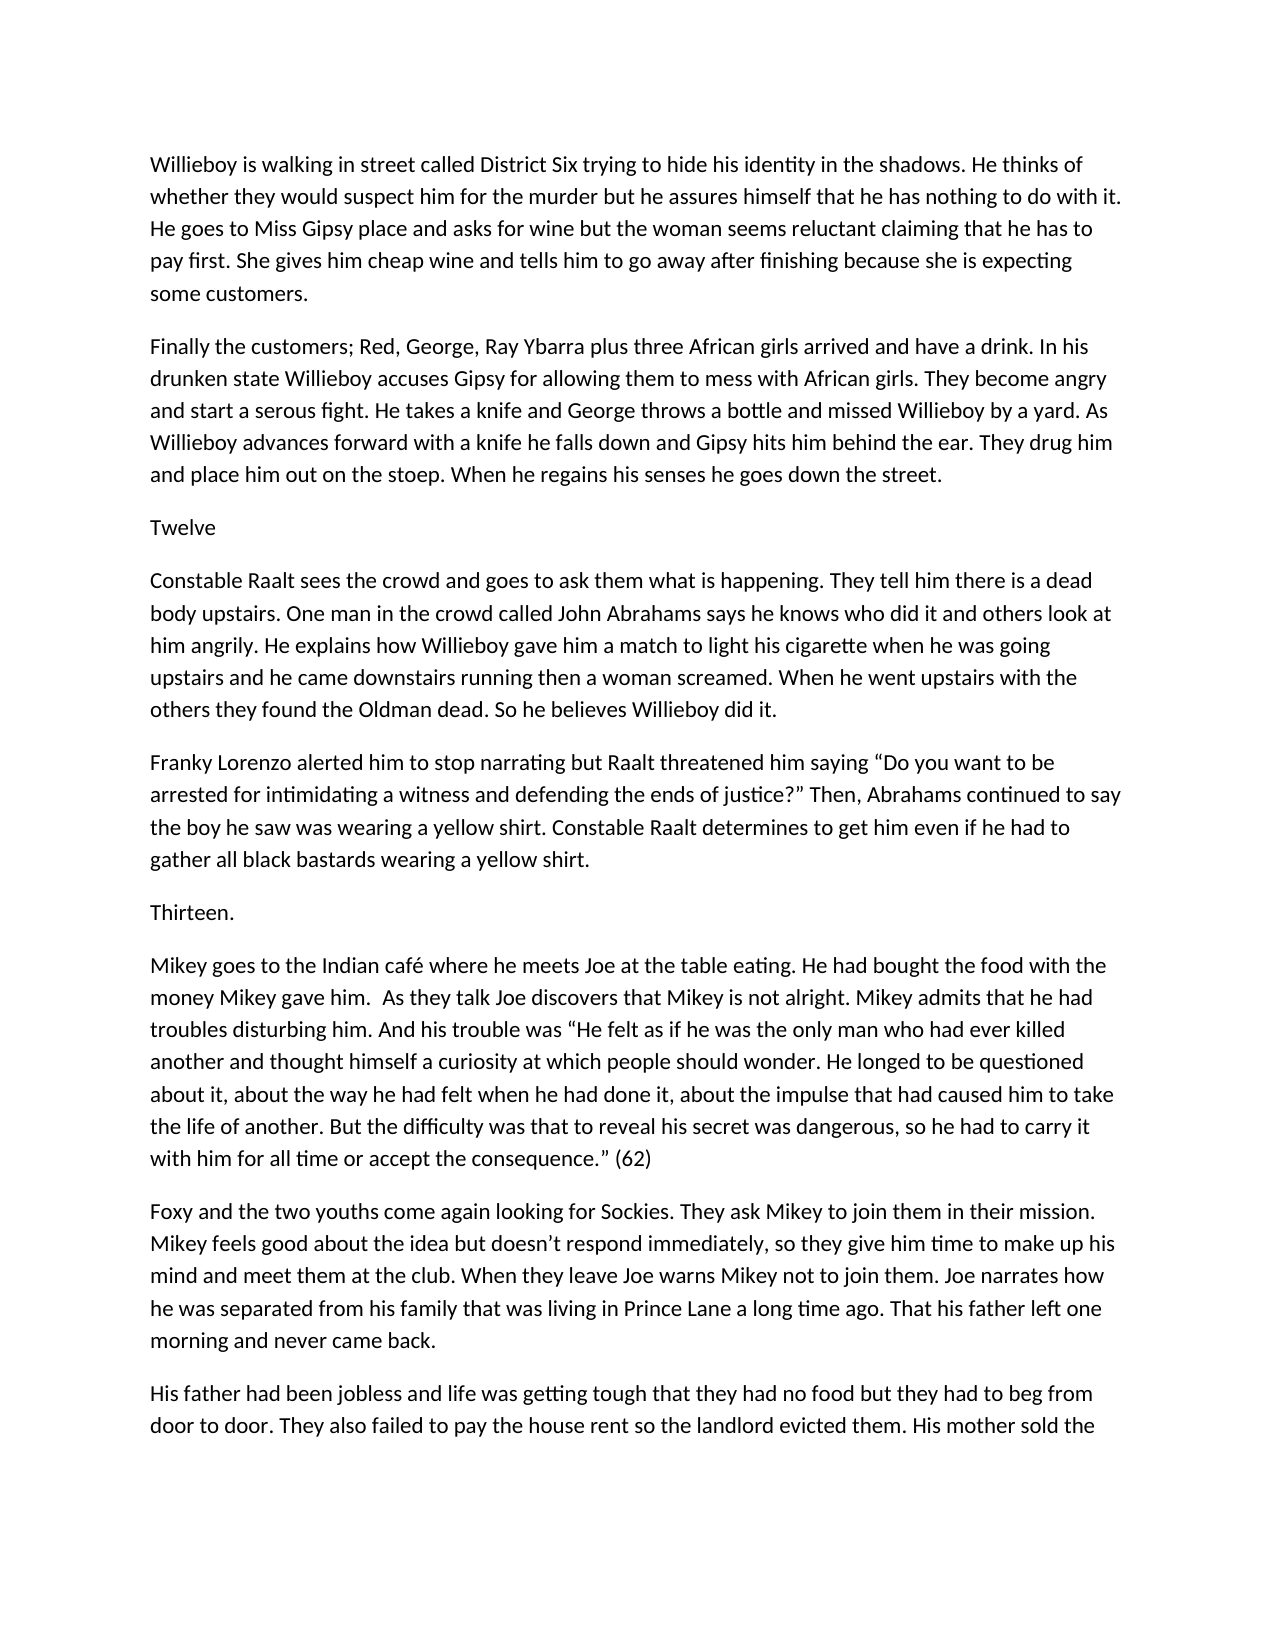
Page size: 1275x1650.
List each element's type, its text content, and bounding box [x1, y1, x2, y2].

text Twelve [150, 513, 1125, 542]
text Mikey goes to the Indian café where he meets Joe at the table eating. He had bought the food with the money Mikey gave him. As they talk Joe discovers that Mikey is not alright. Mikey admits that he had troubles disturbing him. And his trouble was “He felt as if he was the only man who had ever killed another and thought himself a curiosity at which people should wonder. He longed to be questioned about it, about the way he had felt when he had done it, about the impulse that had caused him to take the life of another. But the difficulty was that to reveal his secret was dangerous, so he had to carry it with him for all time or accept the consequence.” (62) [150, 951, 1125, 1172]
text Franky Lorenzo alerted him to stop narrating but Raalt threatened him saying “Do you want to be arrested for intimidating a witness and defending the ends of justice?” Then, Abrahams continued to say the boy he saw was wearing a yellow shirt. Constable Raalt determines to get him even if he had to gather all black bastards wearing a yellow shirt. [150, 748, 1125, 873]
text Finally the customers; Red, George, Ray Ybarra plus three African girls arrived and have a drink. In his drunken state Willieboy accuses Gipsy for allowing them to mess with African girls. They become angry and start a serous fight. He takes a knife and George throws a bottle and missed Willieboy by a yard. As Willieboy advances forward with a knife he falls down and Gipsy hits him behind the ear. They drug him and place him out on the stoep. When he regains his senses he goes down the street. [150, 332, 1125, 488]
text Willieboy is walking in street called District Six trying to hide his identity in the shadows. He thinks of whether they would suspect him for the murder but he assures himself that he has nothing to do with it. He goes to Miss Gipsy place and asks for wine but the woman seems reluctant claiming that he has to pay first. She gives him cheap wine and tells him to go away after finishing because she is expecting some customers. [150, 150, 1125, 307]
text Foxy and the two youths come again looking for Sockies. They ask Mikey to join them in their mission. Mikey feels good about the idea but doesn’t respond immediately, so they give him time to make up his mind and meet them at the club. When they leave Joe warns Mikey not to join them. Joe narrates how he was separated from his family that was living in Prince Lane a long time ago. That his father left one morning and never came back. [150, 1197, 1125, 1354]
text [150, 1379, 1125, 1439]
text Constable Raalt sees the crowd and goes to ask them what is happening. They tell him there is a dead body upstairs. One man in the crowd called John Abrahams says he knows who did it and others look at him angrily. He explains how Willieboy gave him a match to light his cigarette when he was going upstairs and he came downstairs running then a woman screamed. When he went upstairs with the others they found the Oldman dead. So he believes Willieboy did it. [150, 567, 1125, 723]
text Thirteen. [150, 898, 1125, 926]
